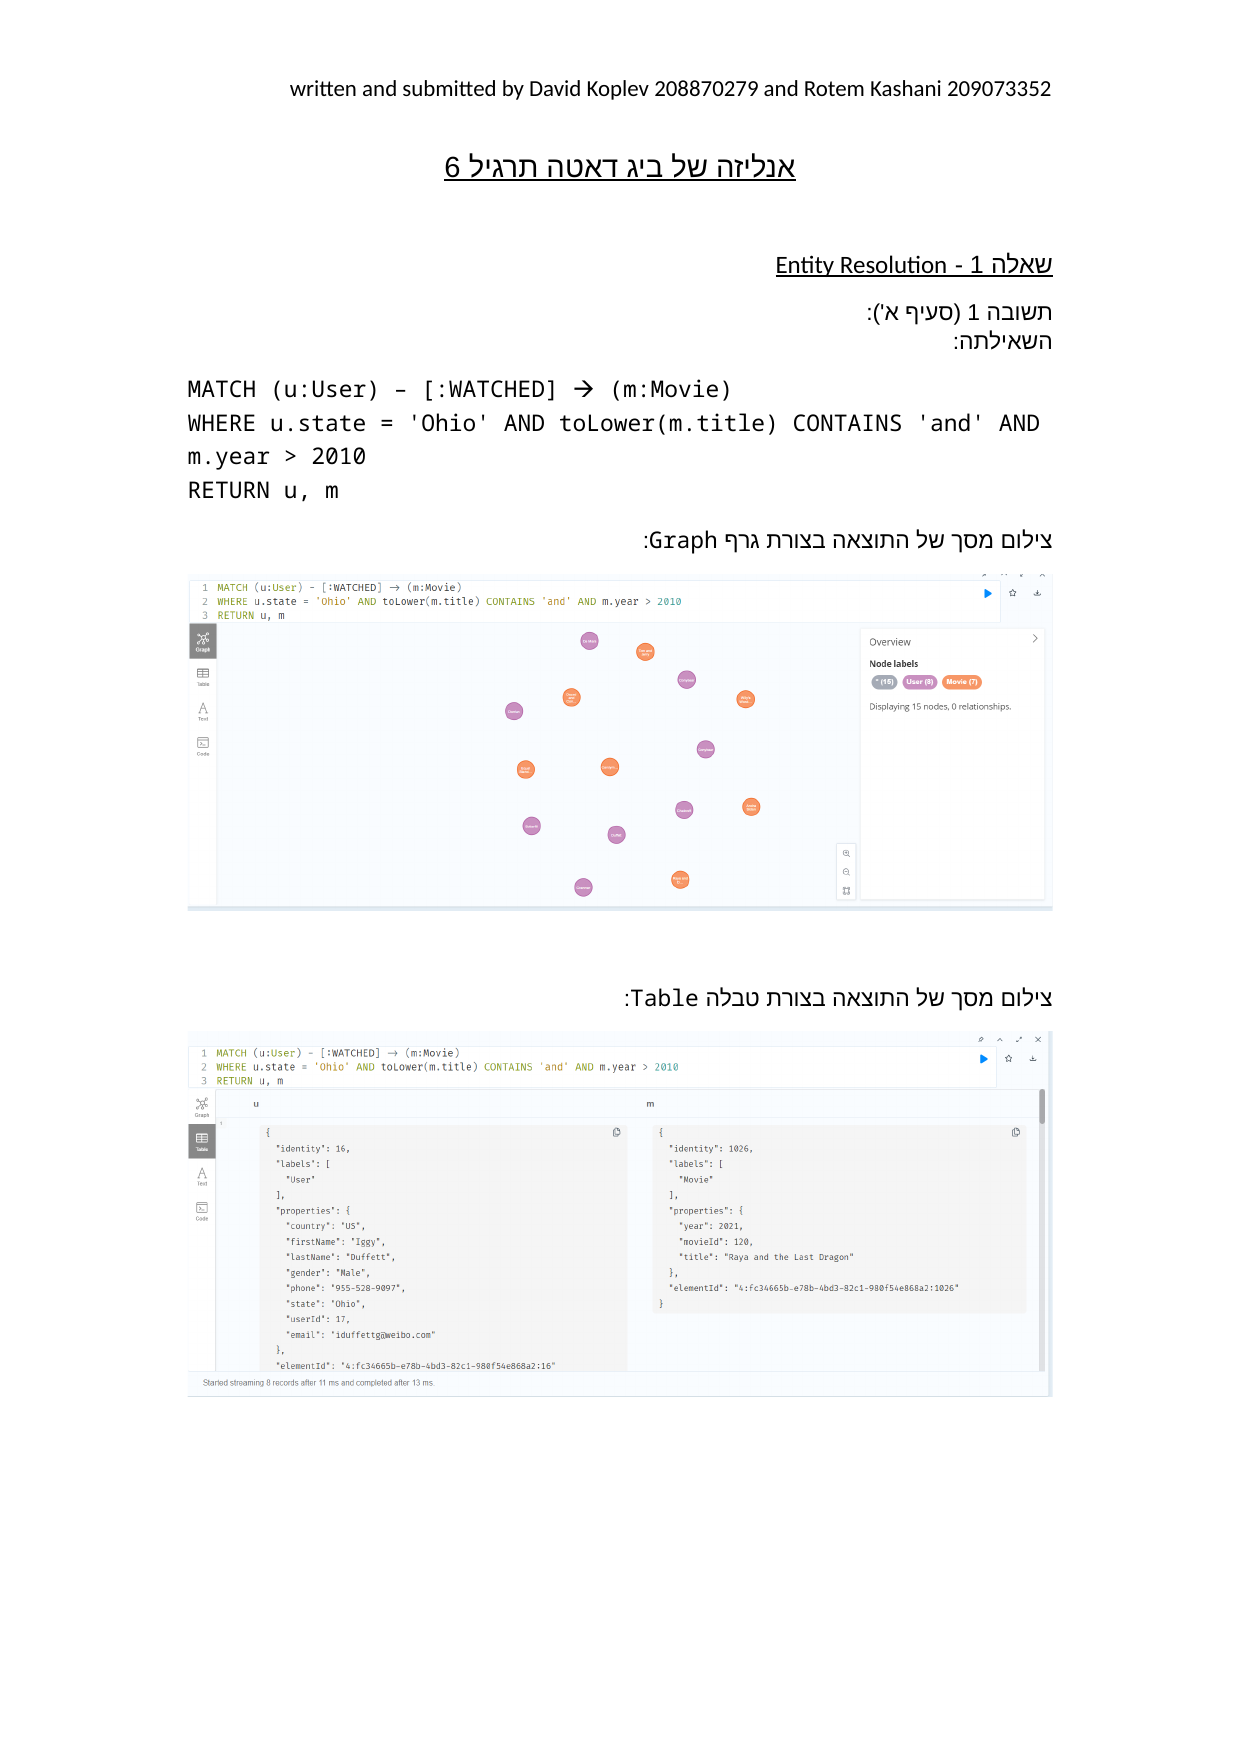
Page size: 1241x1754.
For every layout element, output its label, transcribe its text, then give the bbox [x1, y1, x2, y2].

text אנליזה של ביג דאטה תרגיל 6 [187, 150, 1053, 183]
text תשובה 1 (סעיף א'): השאילתה: [187, 299, 1053, 354]
text שאלה 1 - Entity Resolution [187, 250, 1053, 280]
picture [187, 574, 1053, 911]
text צילום מסך של התוצאה בצורת גרף Graph: [187, 524, 1053, 556]
text MATCH (u:User) – [:WATCHED] (m:Movie) WHERE u.state = 'Ohio' AND toLower(m.title) CONTAINS 'and' AND m.year > 2010 RETURN u, m [187, 373, 1053, 505]
picture [187, 1031, 1053, 1397]
text צילום מסך של התוצאה בצורת טבלה Table: [187, 982, 1053, 1013]
